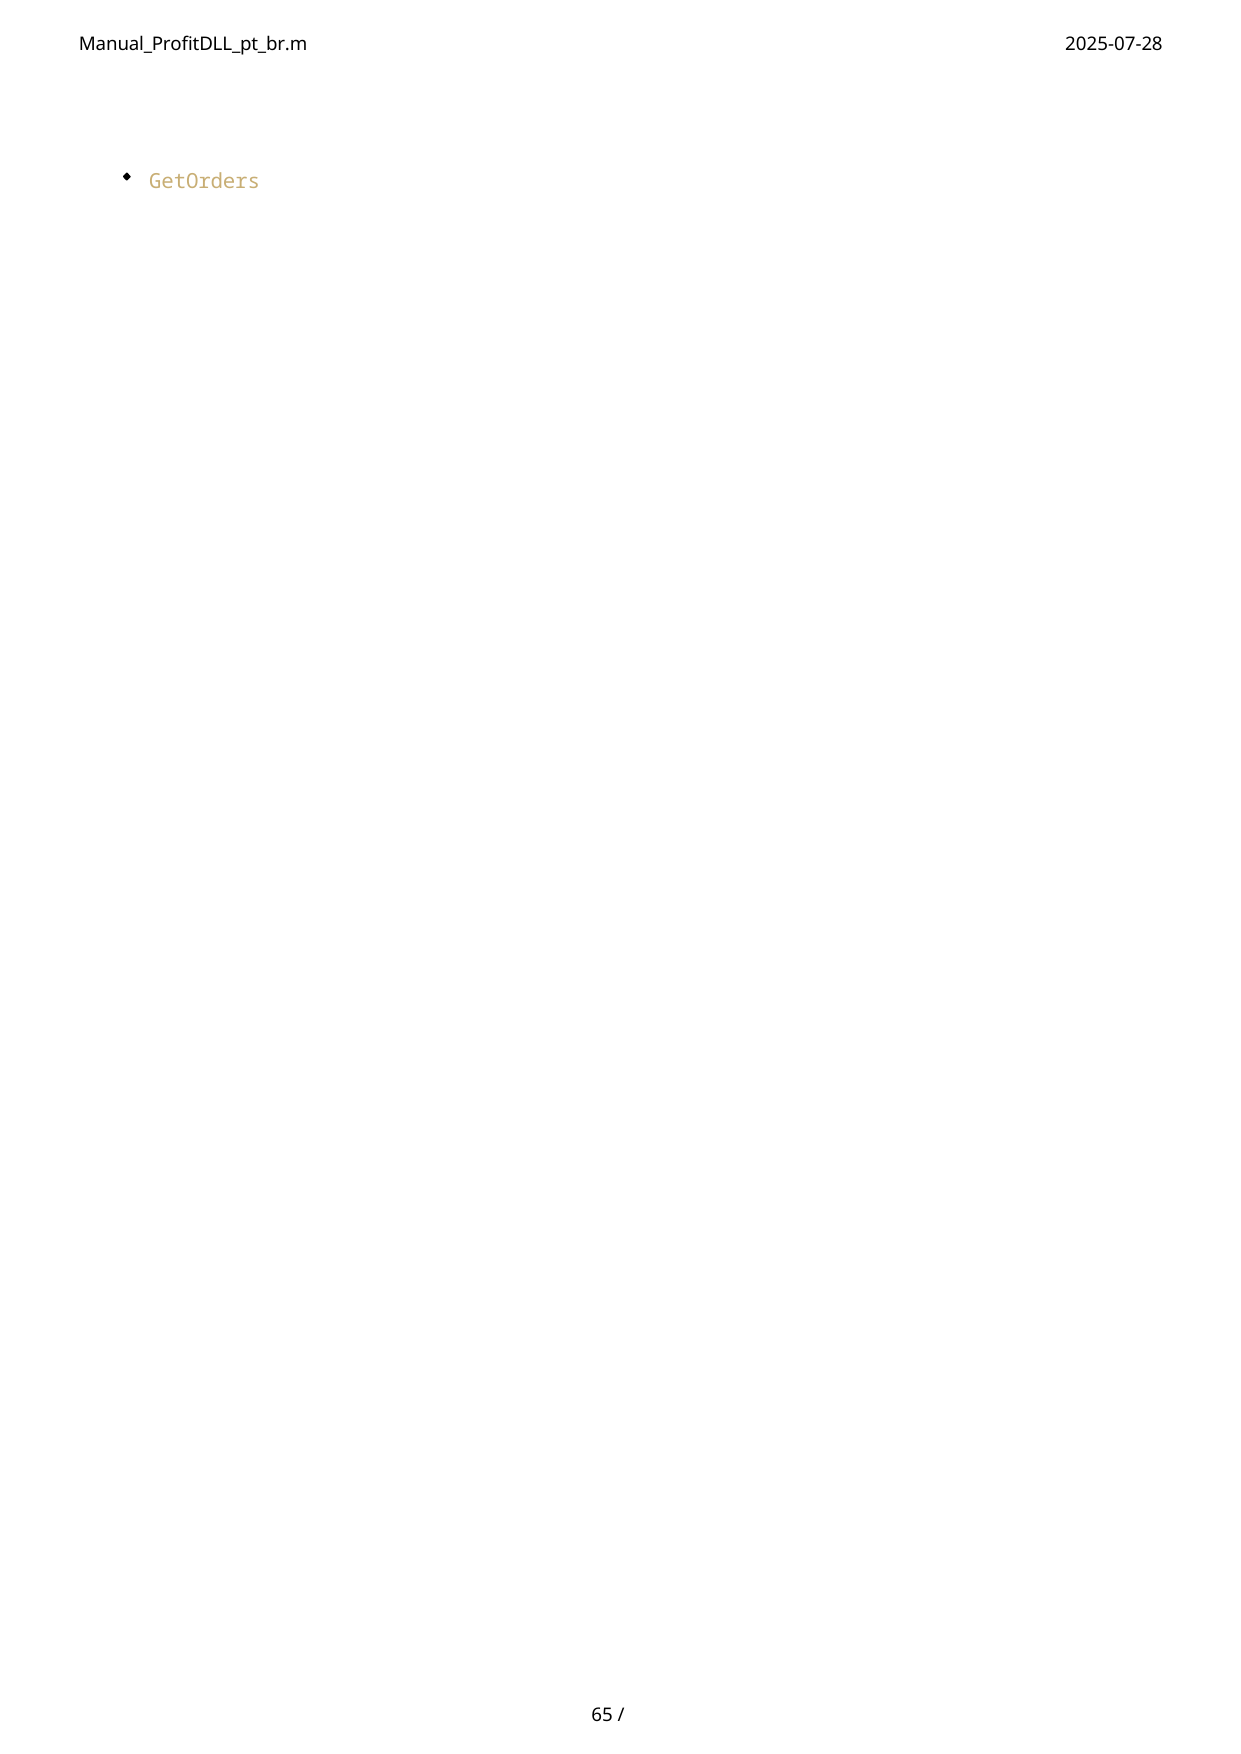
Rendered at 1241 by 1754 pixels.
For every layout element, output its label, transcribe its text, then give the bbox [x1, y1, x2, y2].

text GetOrders [149, 166, 1196, 194]
